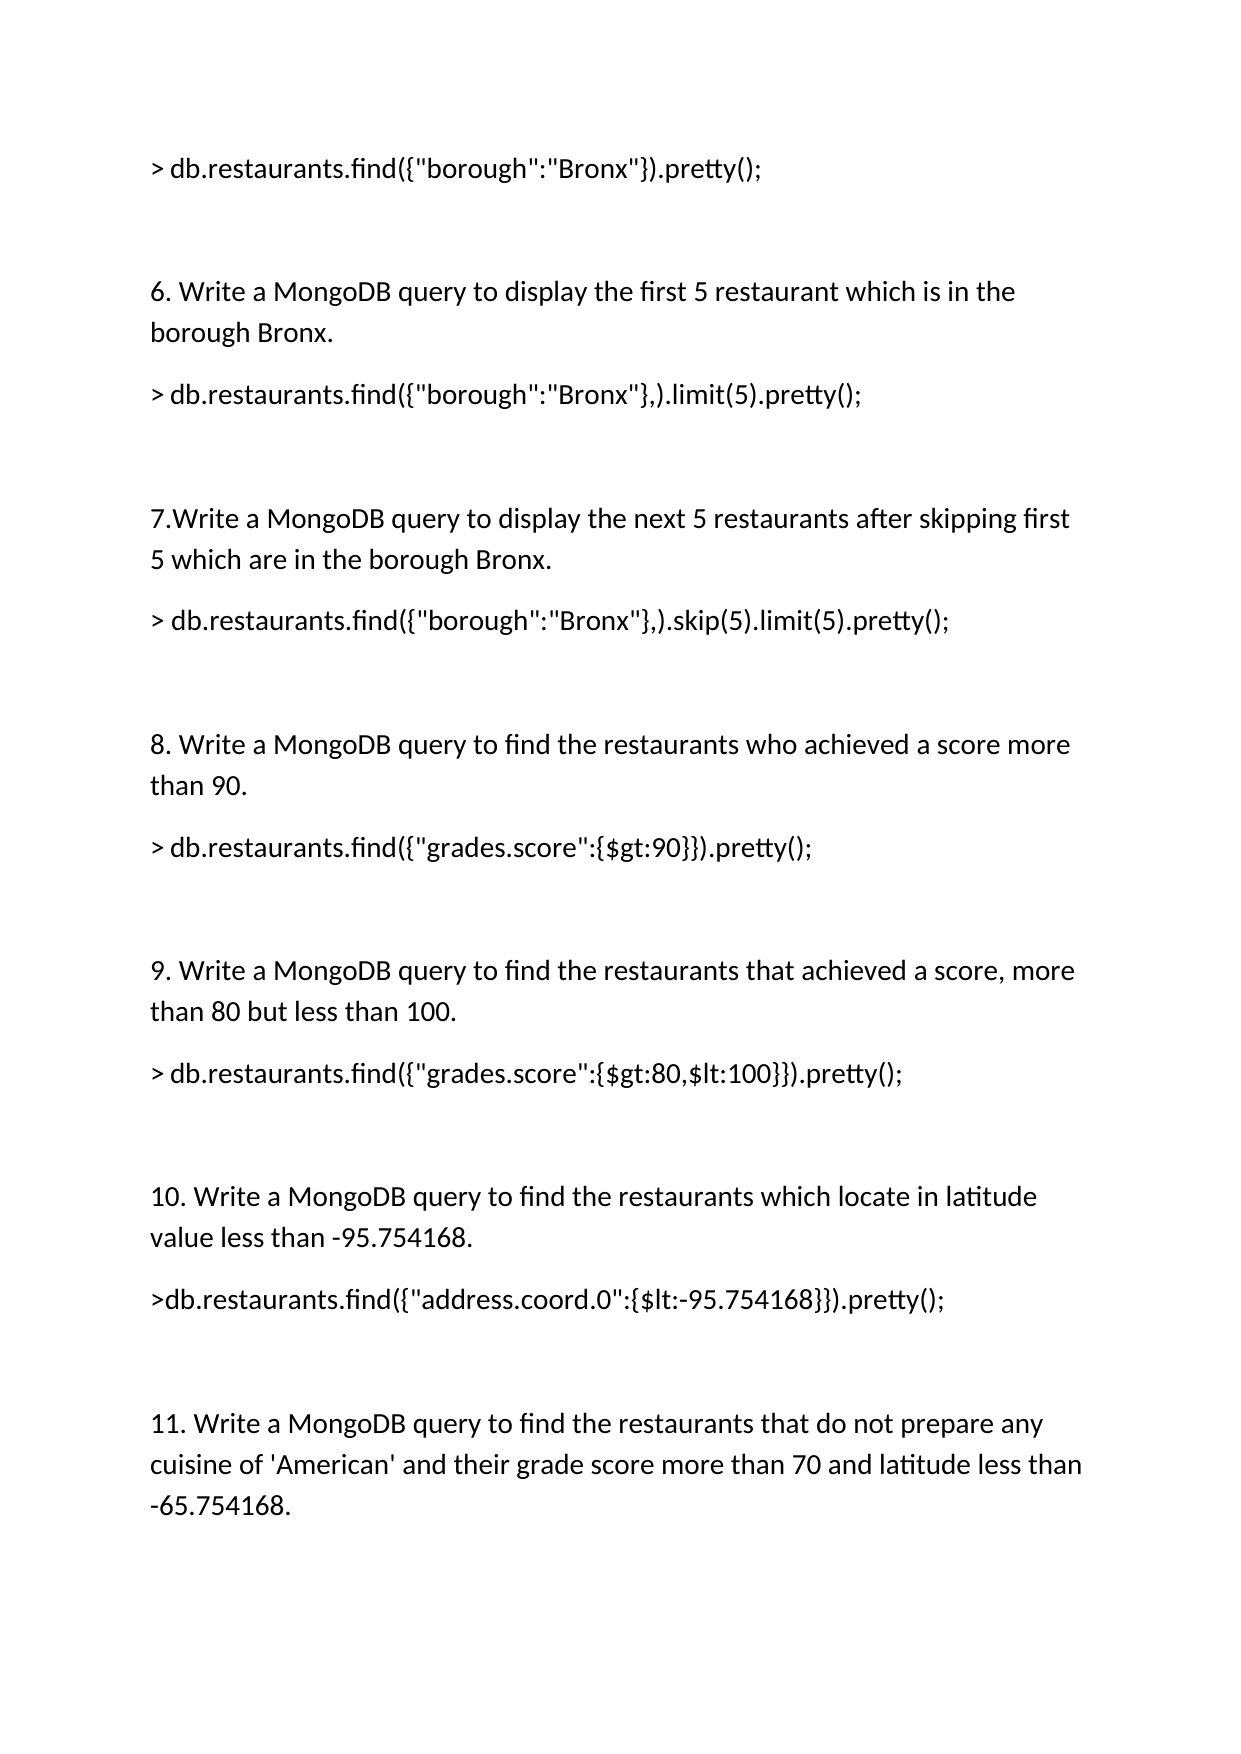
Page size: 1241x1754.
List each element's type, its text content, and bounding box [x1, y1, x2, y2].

text 6. Write a MongoDB query to display the first 5 restaurant which is in the borough Bronx. [150, 273, 1090, 350]
text 9. Write a MongoDB query to find the restaurants that achieved a score, more than 80 but less than 100. [150, 952, 1090, 1029]
text > db.restaurants.find({"grades.score":{$gt:90}}).pretty(); [150, 829, 1090, 864]
text > db.restaurants.find({"borough":"Bronx"},).skip(5).limit(5).pretty(); [150, 602, 1090, 638]
text > db.restaurants.find({"grades.score":{$gt:80,$lt:100}}).pretty(); [150, 1055, 1090, 1091]
text 11. Write a MongoDB query to find the restaurants that do not prepare any cuisine of 'American' and their grade score more than 70 and latitude less than -65.754168. [150, 1405, 1090, 1522]
text 7.Write a MongoDB query to display the next 5 restaurants after skipping first 5 which are in the borough Bronx. [150, 500, 1090, 576]
text 8. Write a MongoDB query to find the restaurants who achieved a score more than 90. [150, 726, 1090, 803]
text > db.restaurants.find({"borough":"Bronx"},).limit(5).pretty(); [150, 376, 1090, 412]
text > db.restaurants.find({"borough":"Bronx"}).pretty(); [150, 150, 1090, 186]
text >db.restaurants.find({"address.coord.0":{$lt:-95.754168}}).pretty(); [150, 1281, 1090, 1317]
text 10. Write a MongoDB query to find the restaurants which locate in latitude value less than -95.754168. [150, 1178, 1090, 1255]
